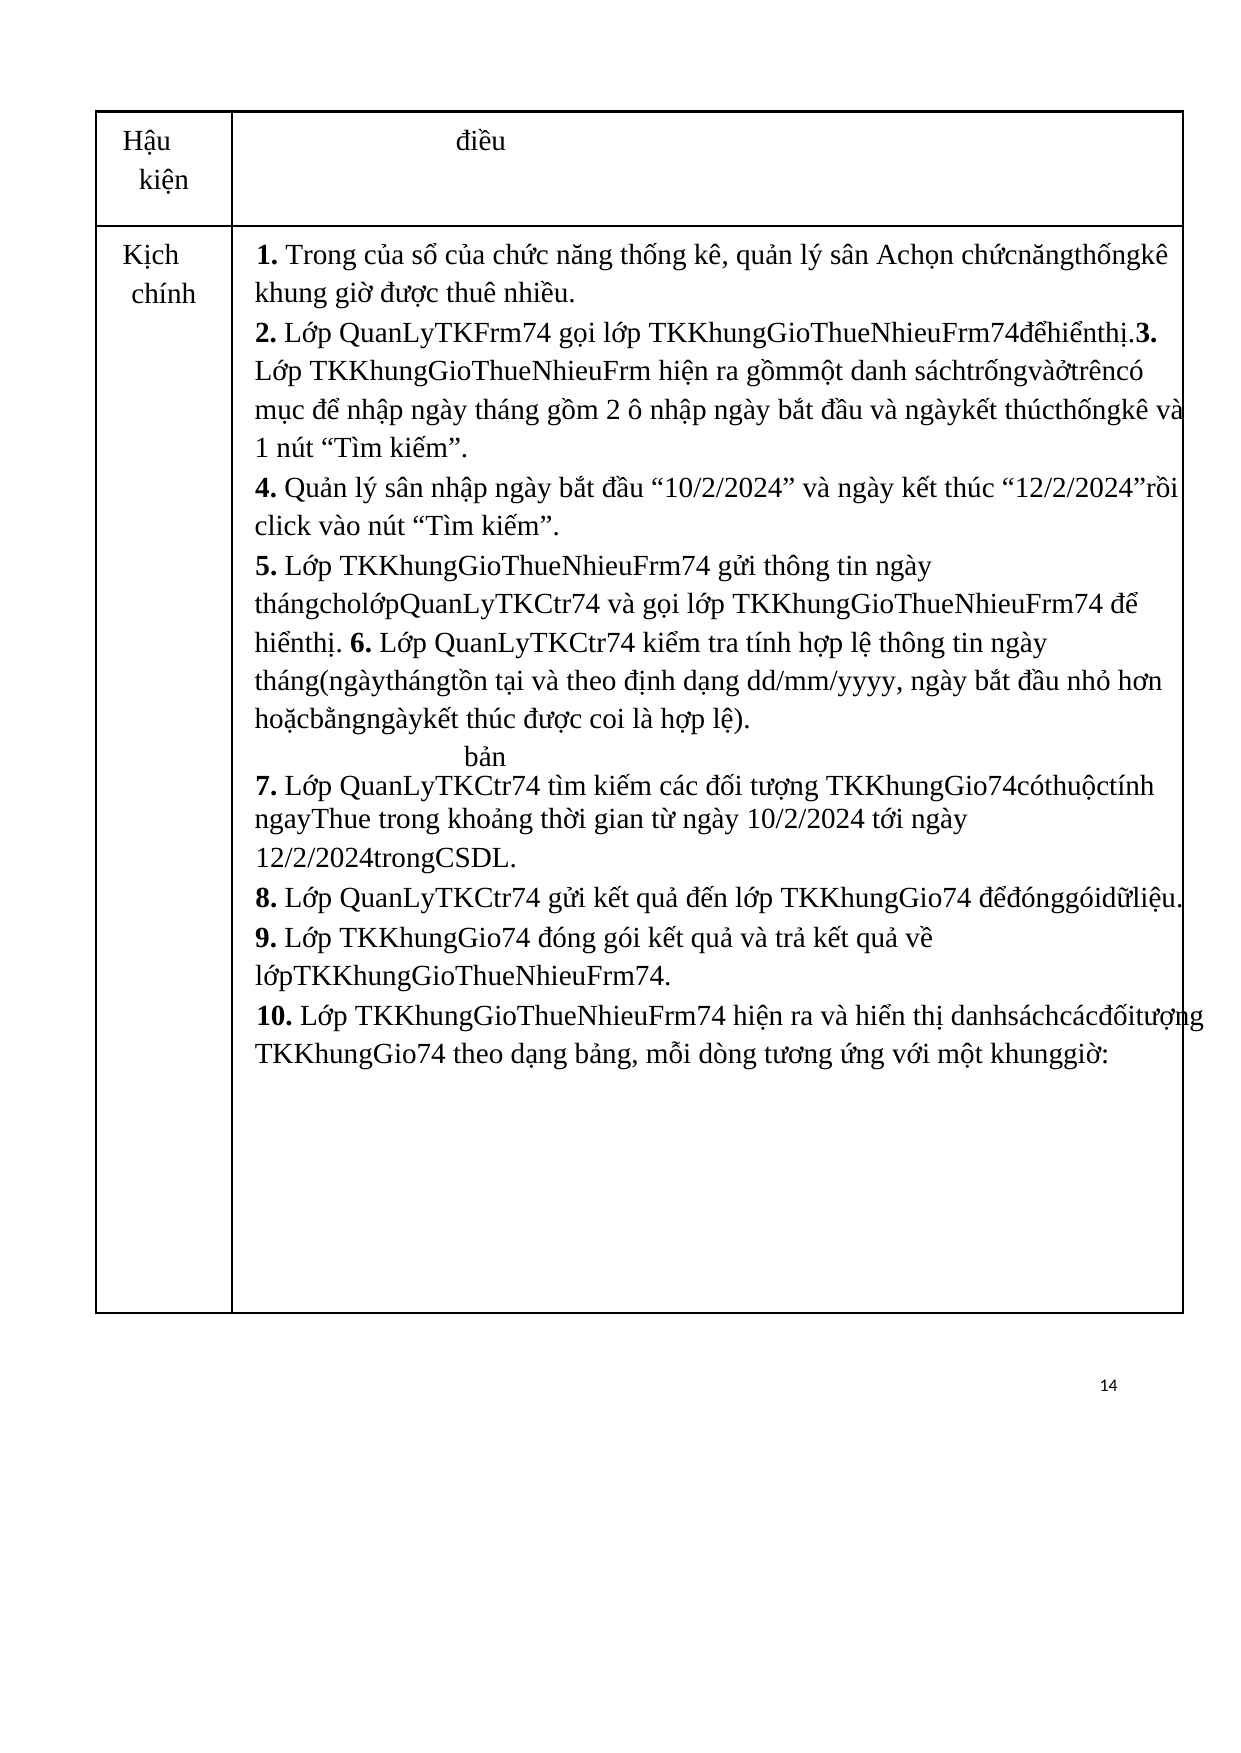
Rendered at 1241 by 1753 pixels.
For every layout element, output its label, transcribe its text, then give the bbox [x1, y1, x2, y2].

table_cell Hậu kiện [97, 113, 231, 224]
table_cell 1. Trong của sổ của chức năng thống kê, quản lý sân Achọn chứcnăngthốngkê khung giờ được thuê nhiều. 2. Lớp QuanLyTKFrm74 gọi lớp TKKhungGioThueNhieuFrm74đểhiểnthị.3. Lớp TKKhungGioThueNhieuFrm hiện ra gồmmột danh sáchtrốngvàởtrêncó mục để nhập ngày tháng gồm 2 ô nhập ngày bắt đầu và ngàykết thúcthốngkê và 1 nút “Tìm kiếm”. 4. Quản lý sân nhập ngày bắt đầu “10/2/2024” và ngày kết thúc “12/2/2024”rồi click vào nút “Tìm kiếm”. 5. Lớp TKKhungGioThueNhieuFrm74 gửi thông tin ngày thángcholớpQuanLyTKCtr74 và gọi lớp TKKhungGioThueNhieuFrm74 để hiểnthị. 6. Lớp QuanLyTKCtr74 kiểm tra tính hợp lệ thông tin ngày tháng(ngàythángtồn tại và theo định dạng dd/mm/yyyy, ngày bắt đầu nhỏ hơn hoặcbằngngàykết thúc được coi là hợp lệ). bản 7. Lớp QuanLyTKCtr74 tìm kiếm các đối tượng TKKhungGio74cóthuộctính ngayThue trong khoảng thời gian từ ngày 10/2/2024 tới ngày 12/2/2024trongCSDL. 8. Lớp QuanLyTKCtr74 gửi kết quả đến lớp TKKhungGio74 đểđónggóidữliệu. 9. Lớp TKKhungGio74 đóng gói kết quả và trả kết quả về lớpTKKhungGioThueNhieuFrm74. 10. Lớp TKKhungGioThueNhieuFrm74 hiện ra và hiển thị danhsáchcácđốitượng TKKhungGio74 theo dạng bảng, mỗi dòng tương ứng với một khunggiờ: [233, 227, 1182, 1312]
table_cell Kịch chính [97, 227, 231, 1312]
text 14 [0, 1374, 1117, 1396]
table_cell điều [233, 113, 1182, 224]
